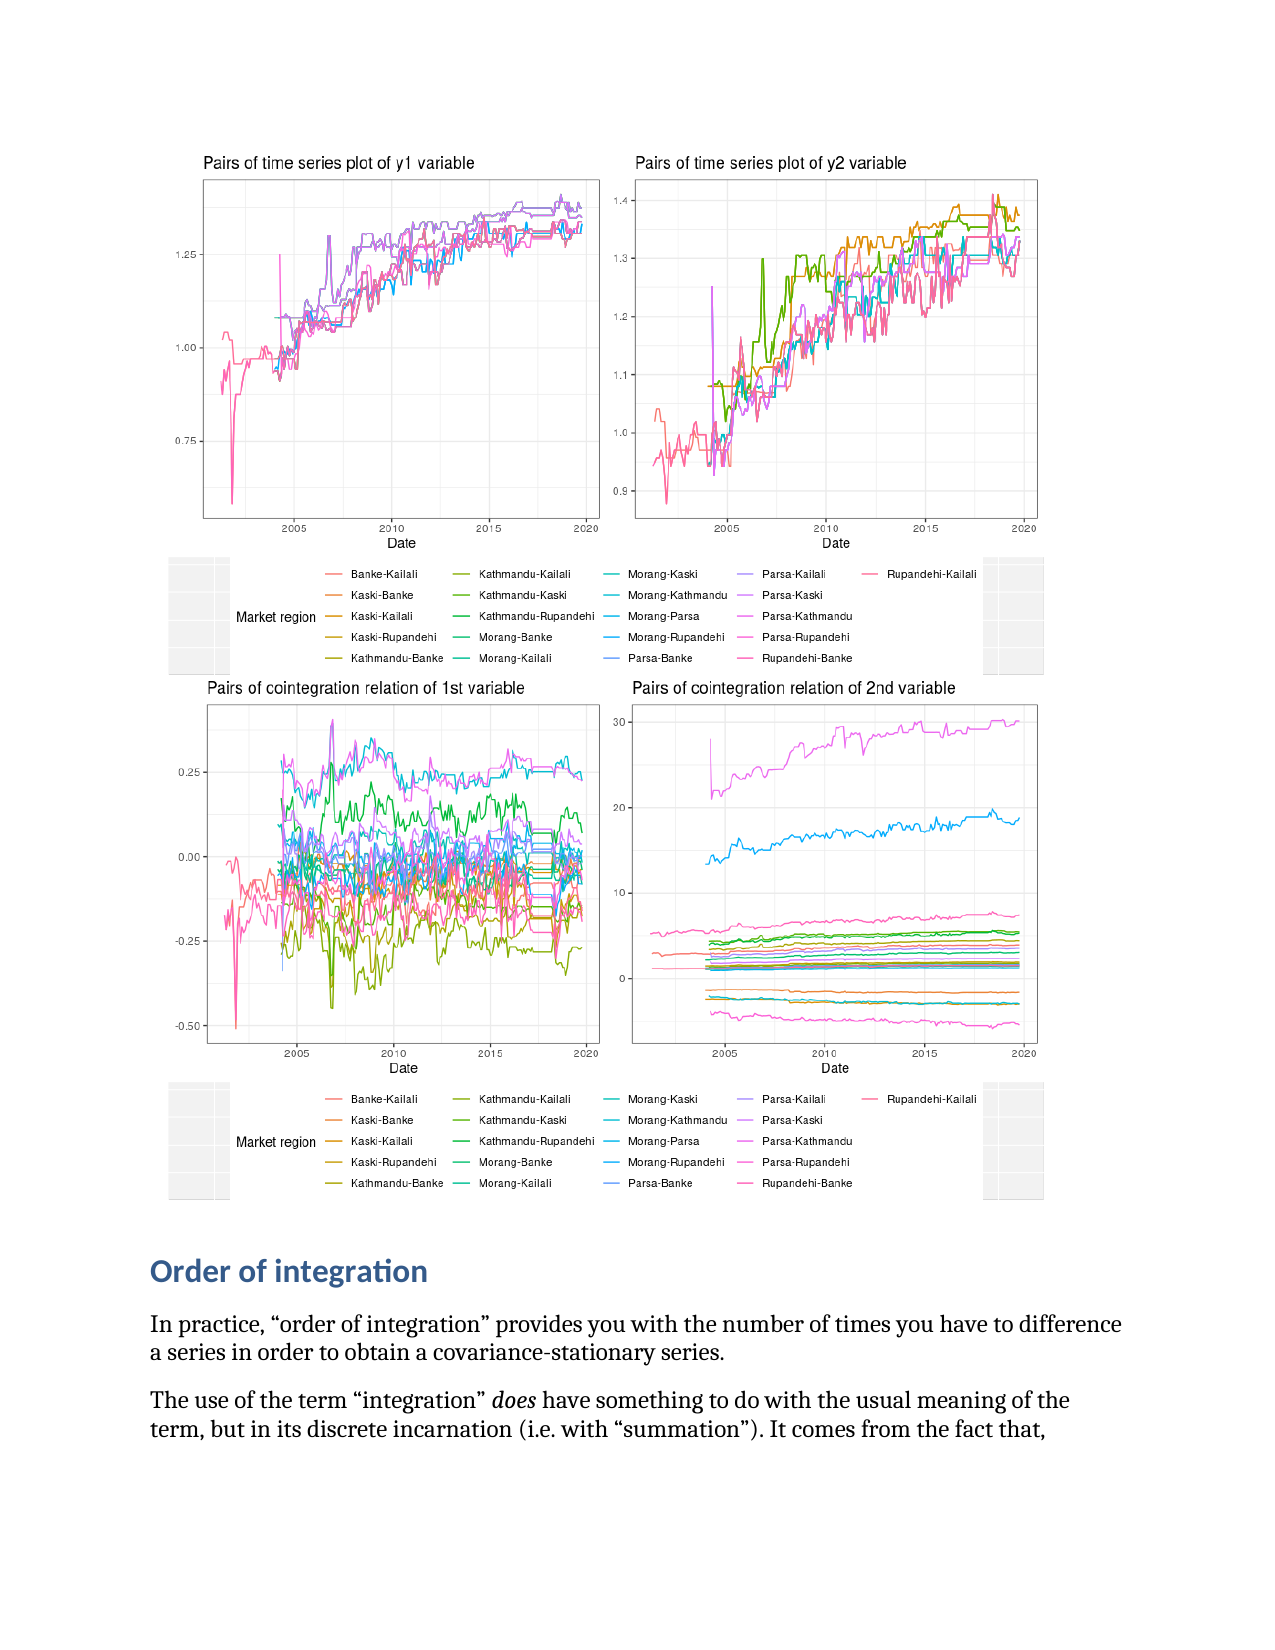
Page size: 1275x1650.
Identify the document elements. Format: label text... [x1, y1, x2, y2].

text In practice, “order of integration” provides you with the number of times you have to difference a series in order to obtain a covariance-stationary series. [150, 1309, 1125, 1367]
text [150, 1386, 1125, 1443]
subtitle Order of integration [150, 1250, 1125, 1291]
picture [168, 150, 1044, 1200]
